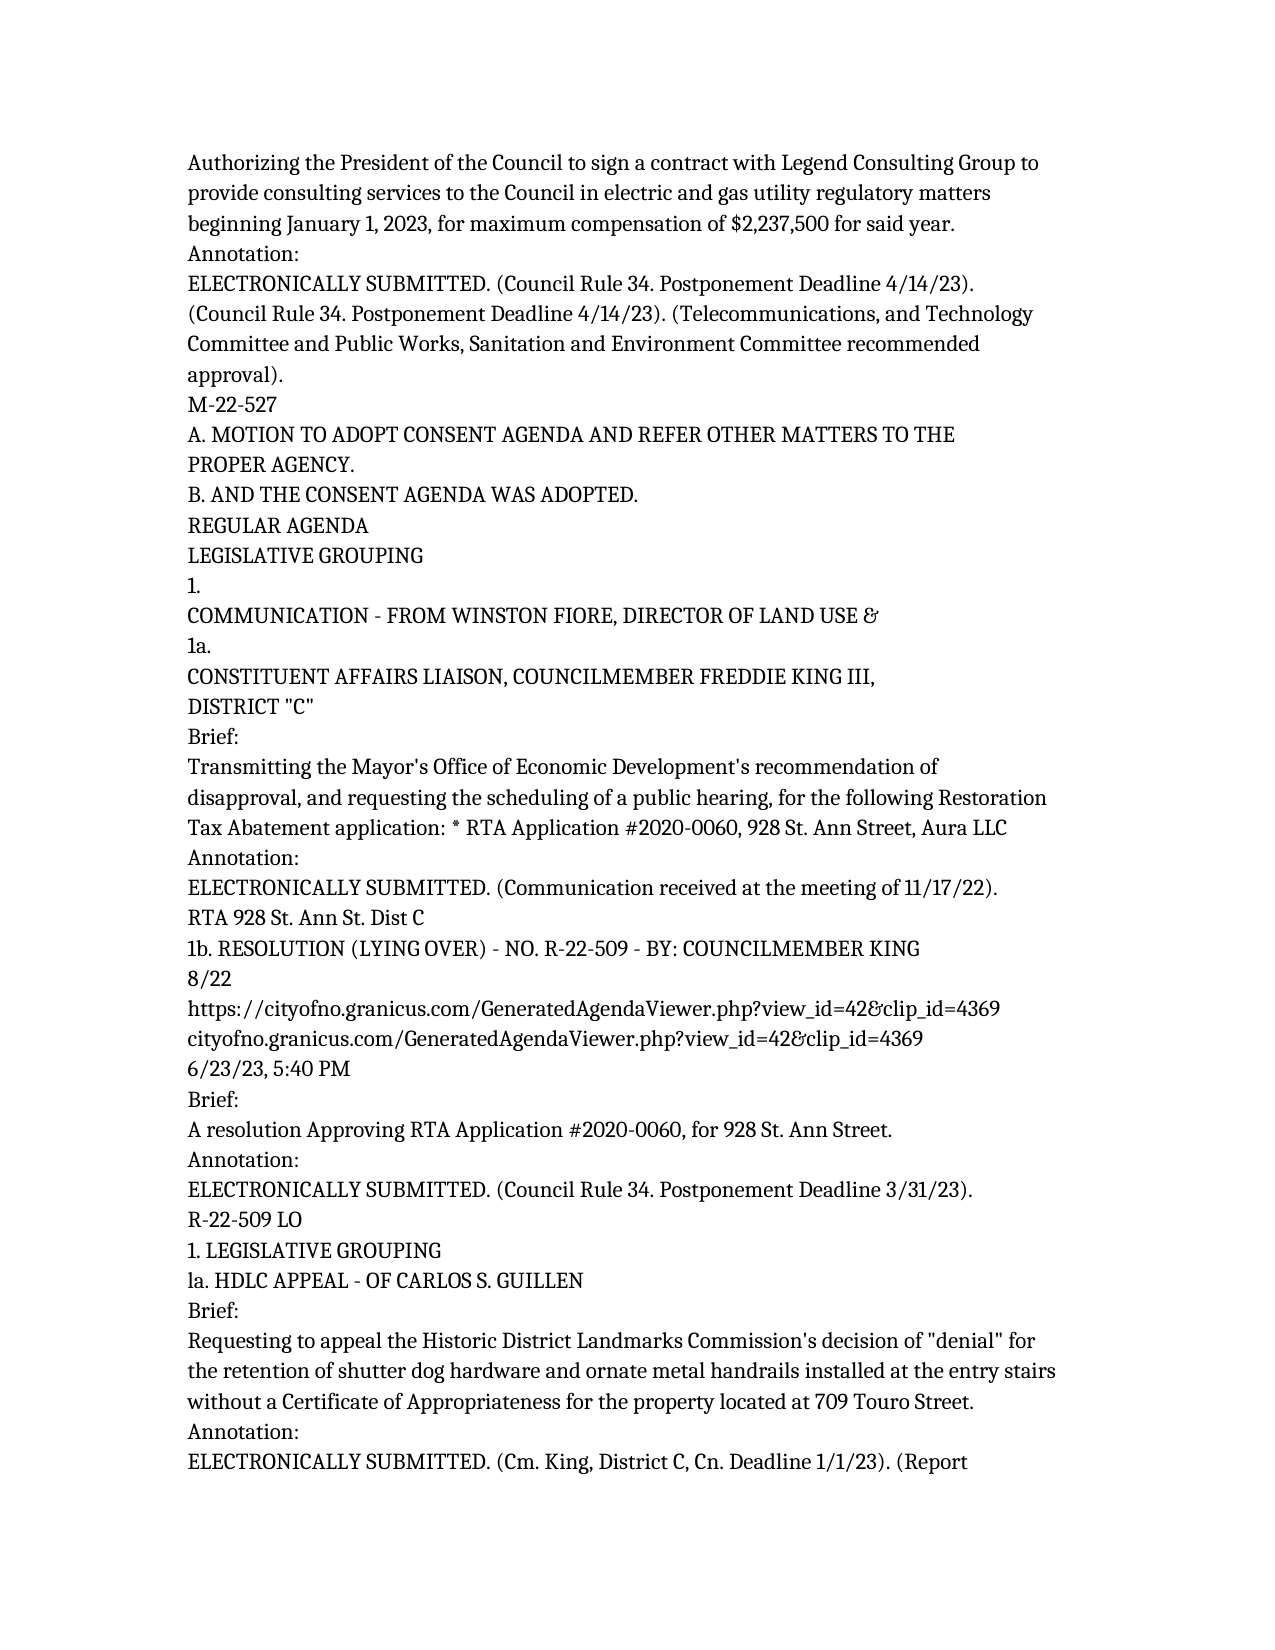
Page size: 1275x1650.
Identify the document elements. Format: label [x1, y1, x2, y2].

text [187, 150, 1087, 1475]
